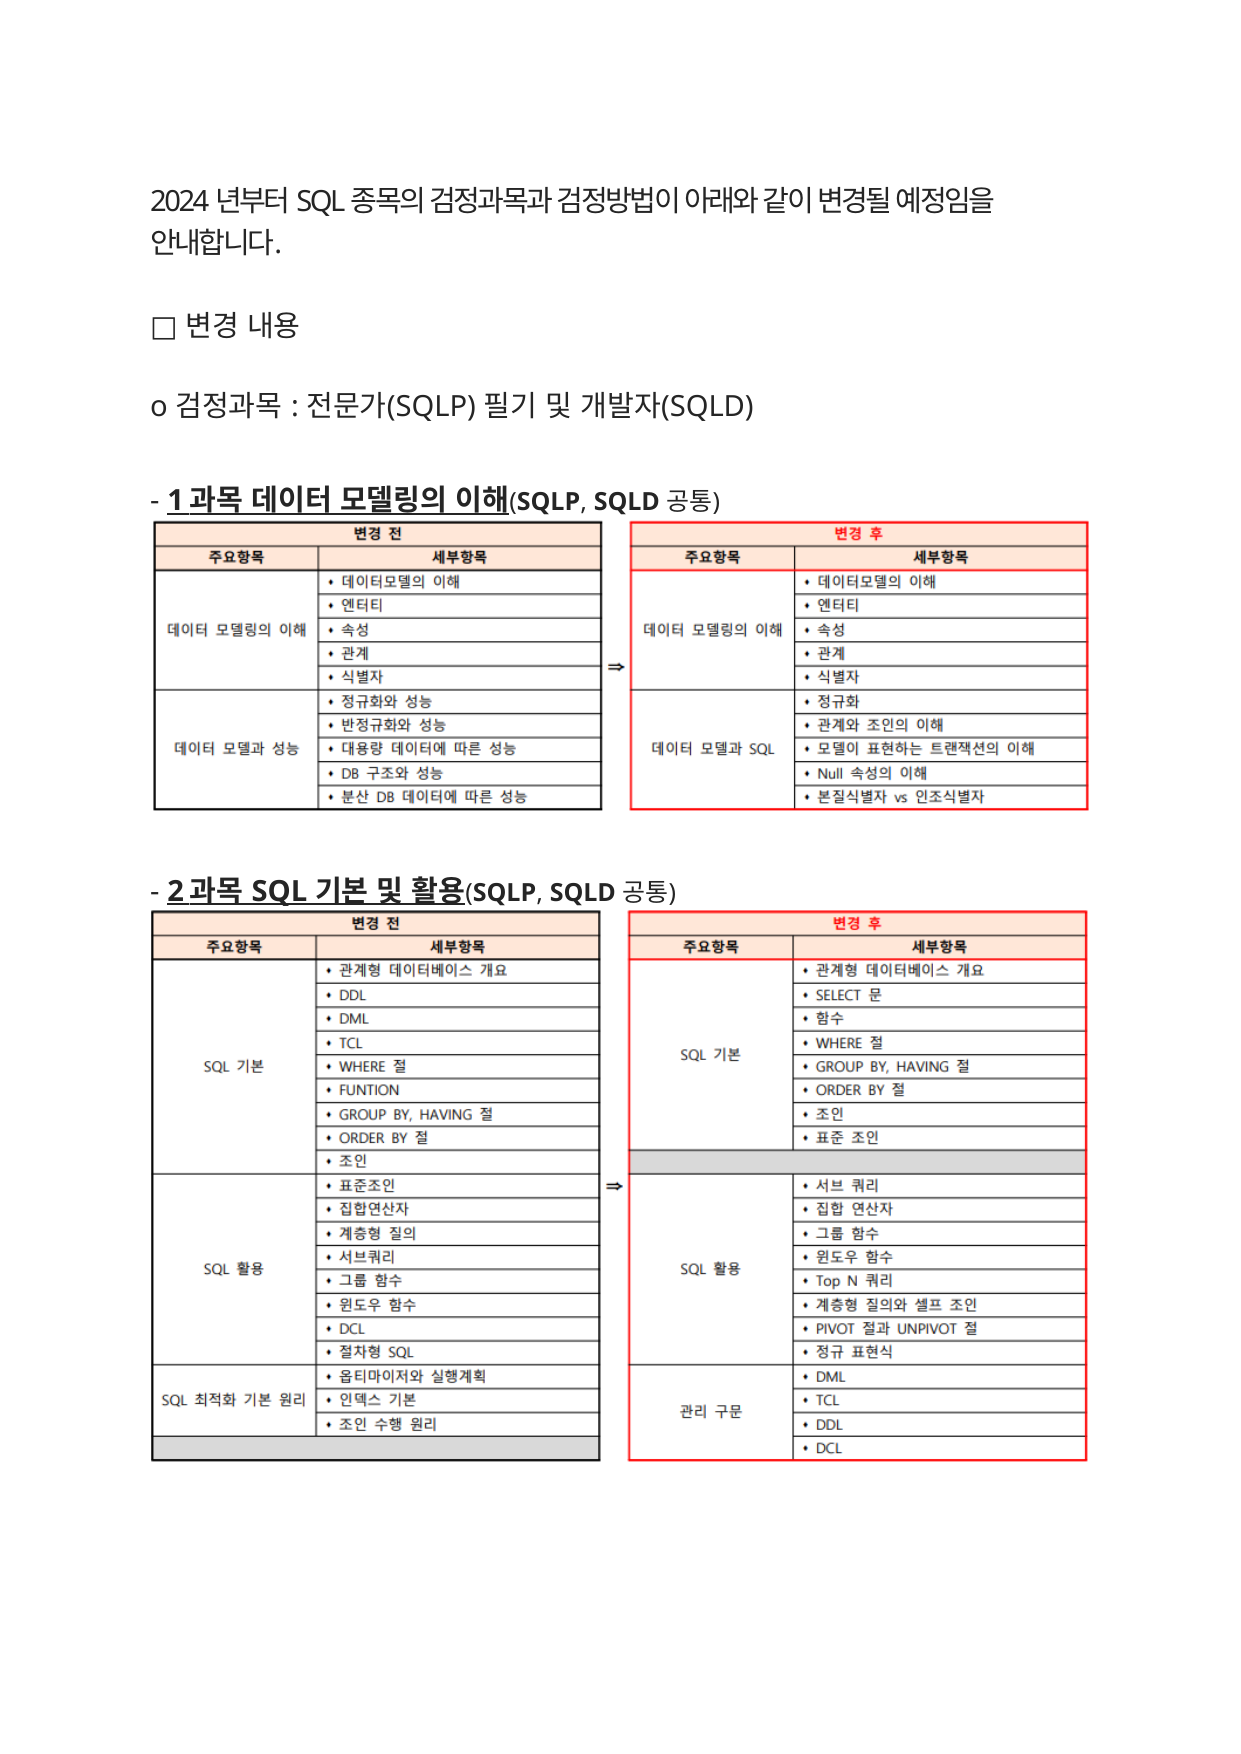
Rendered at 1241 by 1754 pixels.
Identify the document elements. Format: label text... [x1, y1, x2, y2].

text - 2과목 SQL 기본 및 활용(SQLP, SQLD 공통) [150, 867, 1090, 909]
picture [150, 518, 1091, 814]
text 2024년부터 SQL 종목의 검정과목과 검정방법이 아래와 같이 변경될 예정임을 안내합니다. [150, 177, 1090, 262]
text o 검정과목 : 전문가(SQLP) 필기 및 개발자(SQLD) [150, 382, 1090, 425]
picture [150, 909, 1091, 1465]
text - 1과목 데이터 모델링의 이해(SQLP, SQLD 공통) [150, 477, 1090, 518]
text □ 변경 내용 [150, 303, 1090, 382]
